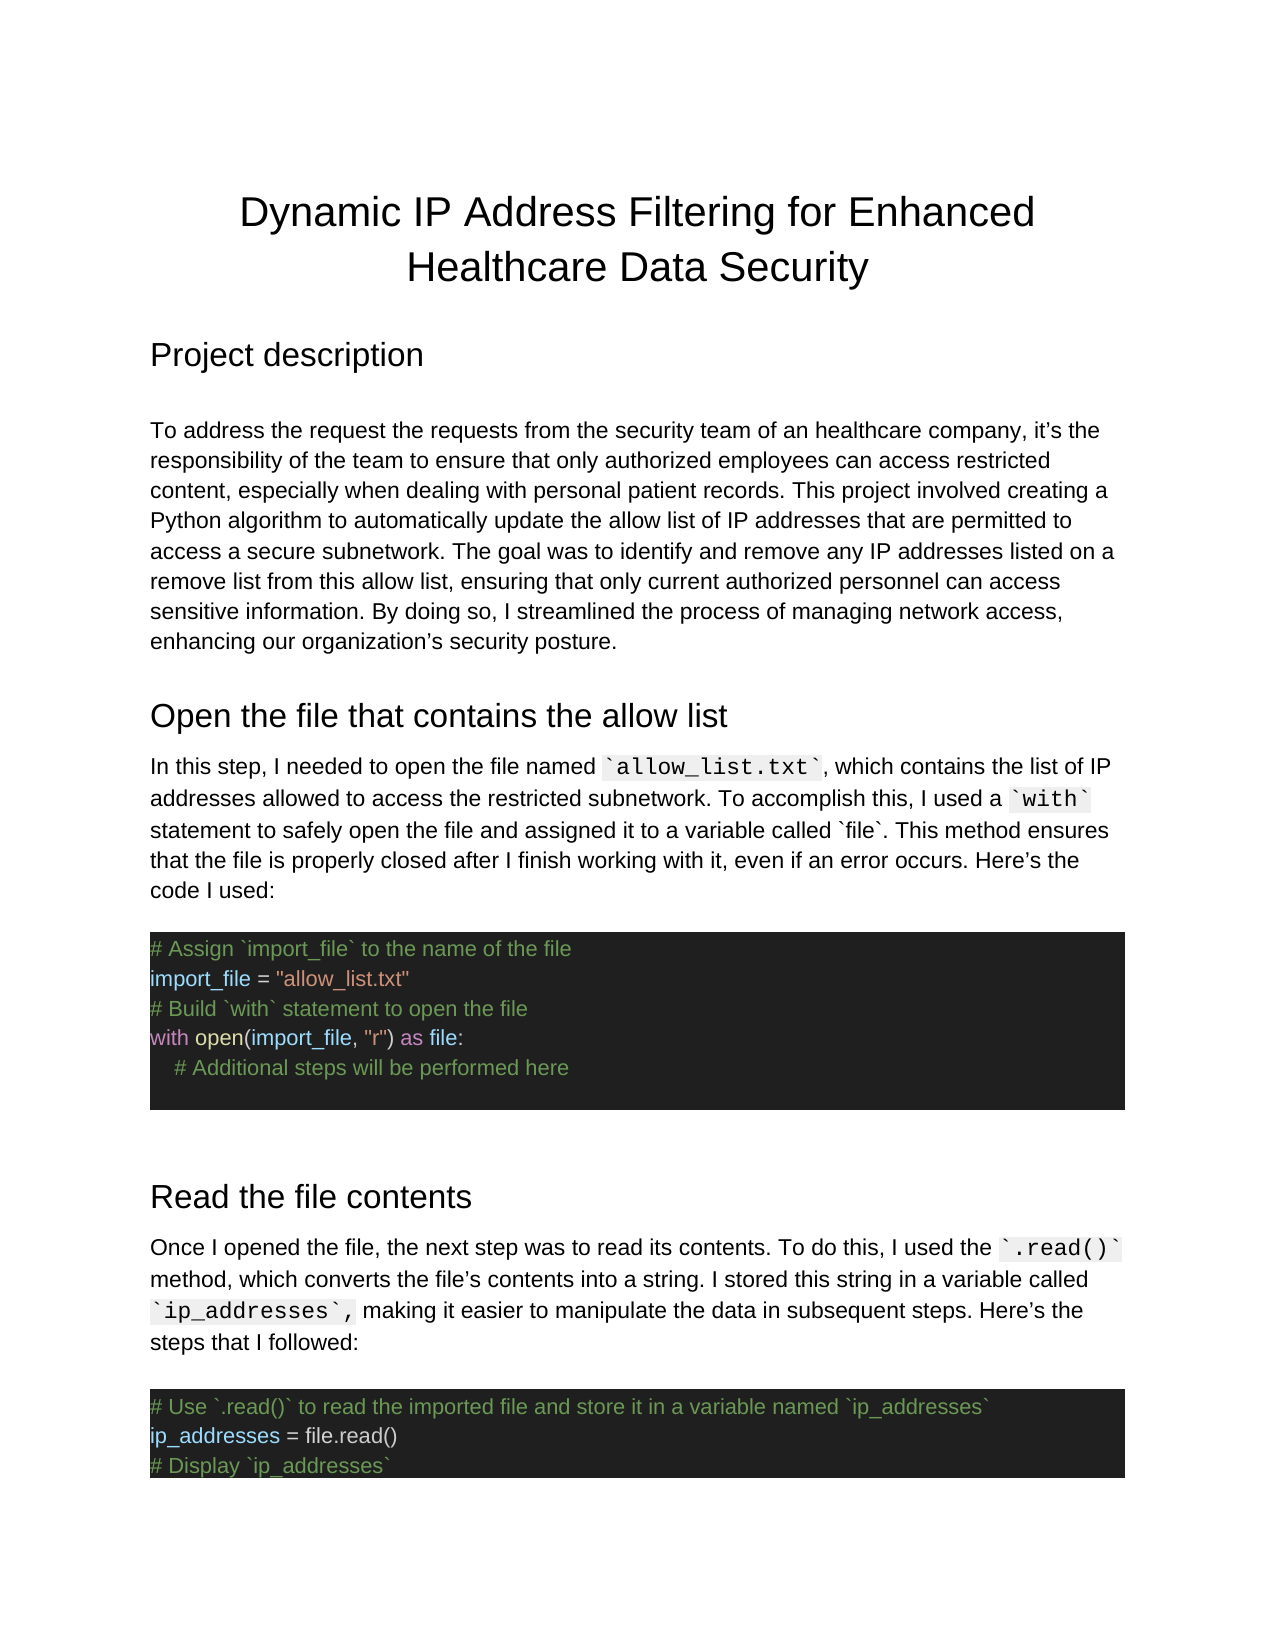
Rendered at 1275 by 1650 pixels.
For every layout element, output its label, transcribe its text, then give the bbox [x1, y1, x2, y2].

subtitle Project description [150, 335, 1125, 374]
text In this step, I needed to open the file named `allow_list.txt`, which contains the list of IP addresses allowed to access the restricted subnetwork. To accomplish this, I used a `with` statement to safely open the file and assigned it to a variable called `file`. This method ensures that the file is properly closed after I finish working with it, even if an error occurs. Here’s the code I used: [150, 753, 1125, 904]
text # Display `ip_addresses` [150, 1448, 1125, 1478]
subtitle Read the file contents [150, 1177, 1125, 1216]
subtitle To address the request the requests from the security team of an healthcare company, it’s the responsibility of the team to ensure that only authorized employees can access restricted content, especially when dealing with personal patient records. This project involved creating a Python algorithm to automatically update the allow list of IP addresses that are permitted to access a secure subnetwork. The goal was to identify and remove any IP addresses listed on a remove list from this allow list, ensuring that only current authorized personnel can access sensitive information. By doing so, I streamlined the process of managing network access, enhancing our organization’s security posture. [150, 417, 1125, 655]
text import_file = "allow_list.txt" [150, 961, 1125, 991]
text # Assign `import_file` to the name of the file [150, 932, 1125, 961]
text with open(import_file, "r") as file: [150, 1021, 1125, 1050]
text # Use `.read()` to read the imported file and store it in a variable named `ip_addresses` [150, 1389, 1125, 1419]
text Once I opened the file, the next step was to read its contents. To do this, I used the `.read()` method, which converts the file’s contents into a string. I stored this string in a variable called `ip_addresses`, making it easier to manipulate the data in subsequent steps. Here’s the steps that I followed: [150, 1234, 1125, 1355]
text # Additional steps will be performed here [150, 1050, 1125, 1080]
subtitle Open the file that contains the allow list [150, 696, 1125, 734]
text # Build `with` statement to open the file [150, 991, 1125, 1021]
subtitle Dynamic IP Address Filtering for Enhanced Healthcare Data Security [150, 187, 1125, 291]
text ip_addresses = file.read() [150, 1419, 1125, 1448]
